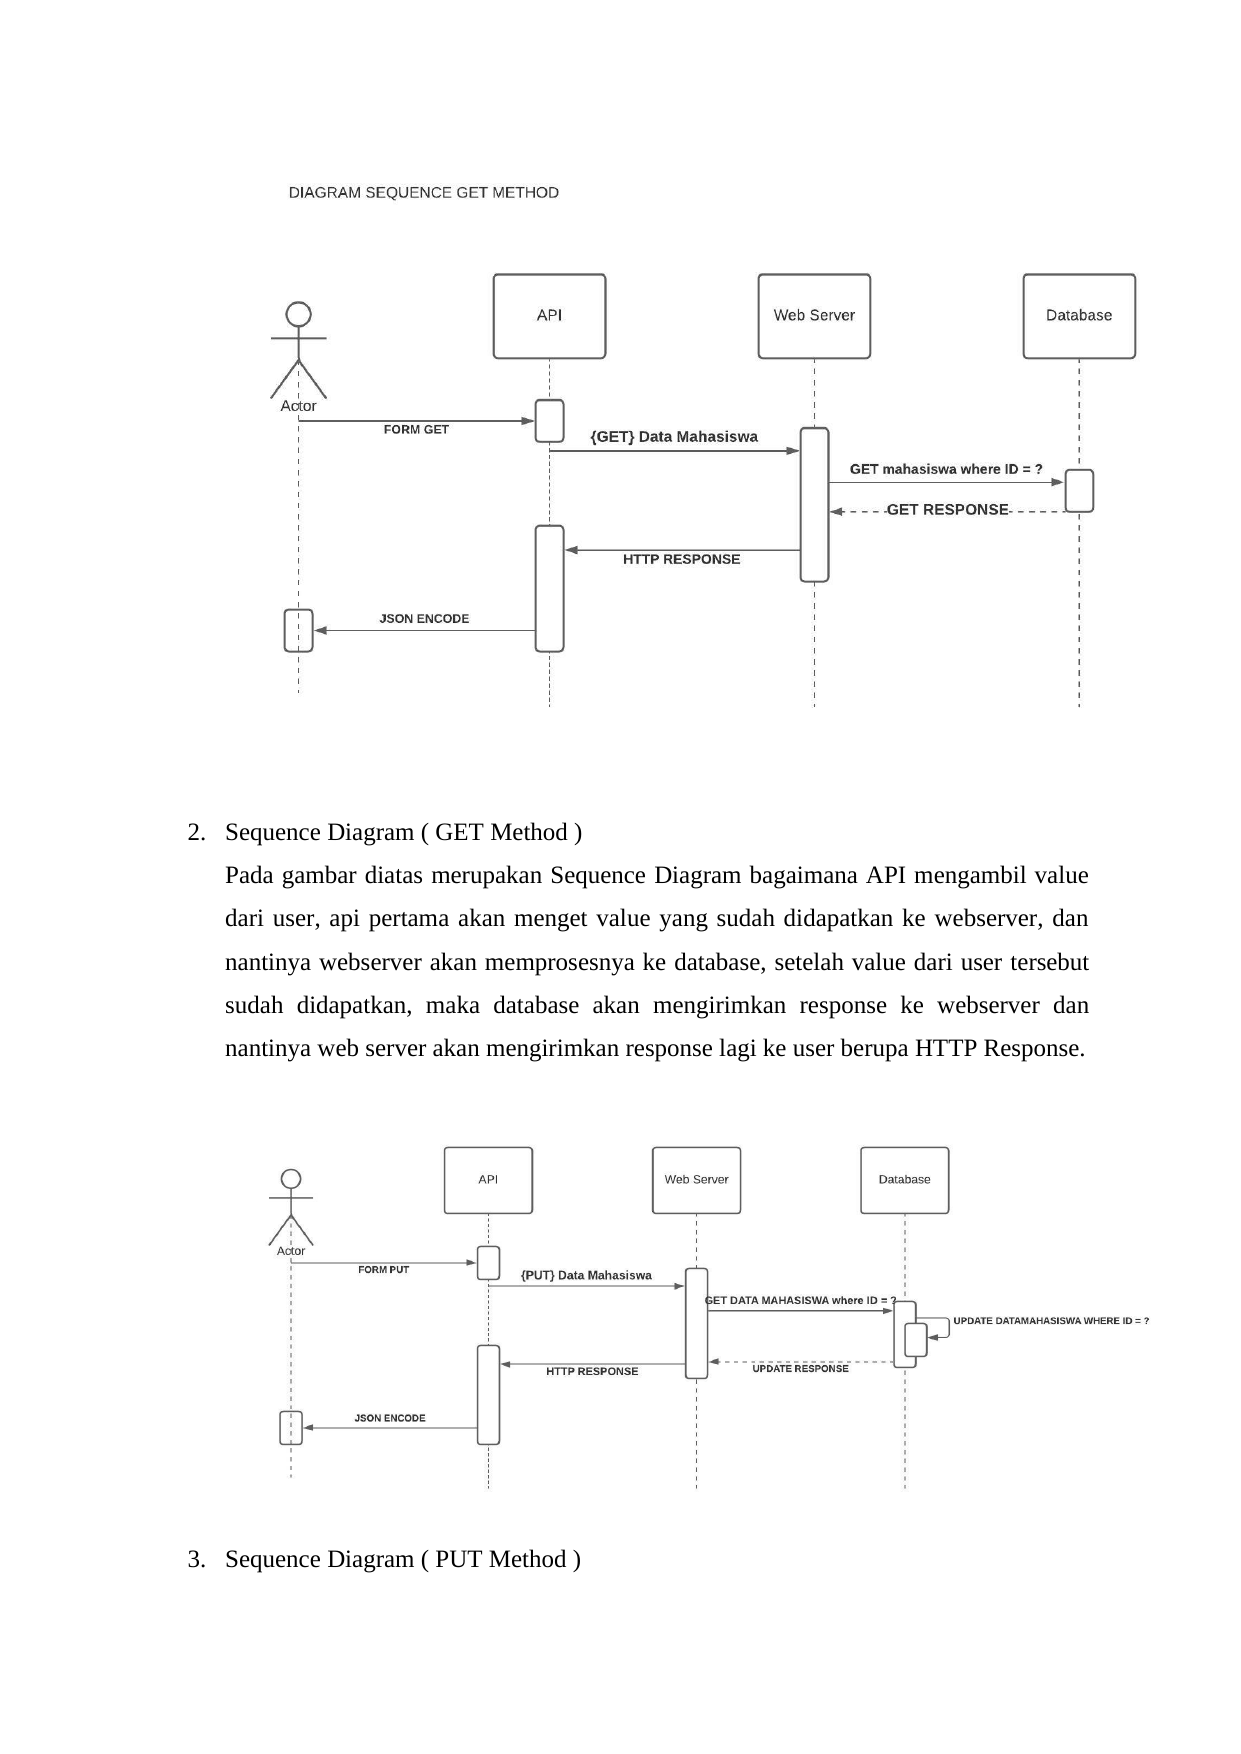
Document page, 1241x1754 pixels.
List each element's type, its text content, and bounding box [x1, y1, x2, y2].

picture [225, 1119, 1166, 1531]
picture [225, 150, 1164, 760]
list Sequence Diagram ( GET Method ) [187, 817, 1090, 846]
list Sequence Diagram ( PUT Method ) [187, 1544, 1090, 1573]
list Pada gambar diatas merupakan Sequence Diagram bagaimana API mengambil value dari user, api pertama akan menget value yang sudah didapatkan ke webserver, dan nantinya webserver akan memprosesnya ke database, setelah value dari user tersebut sudah didapatkan, maka database akan mengirimkan response ke webserver dan nantinya web server akan mengirimkan response lagi ke user berupa HTTP Response. [225, 860, 1090, 1062]
